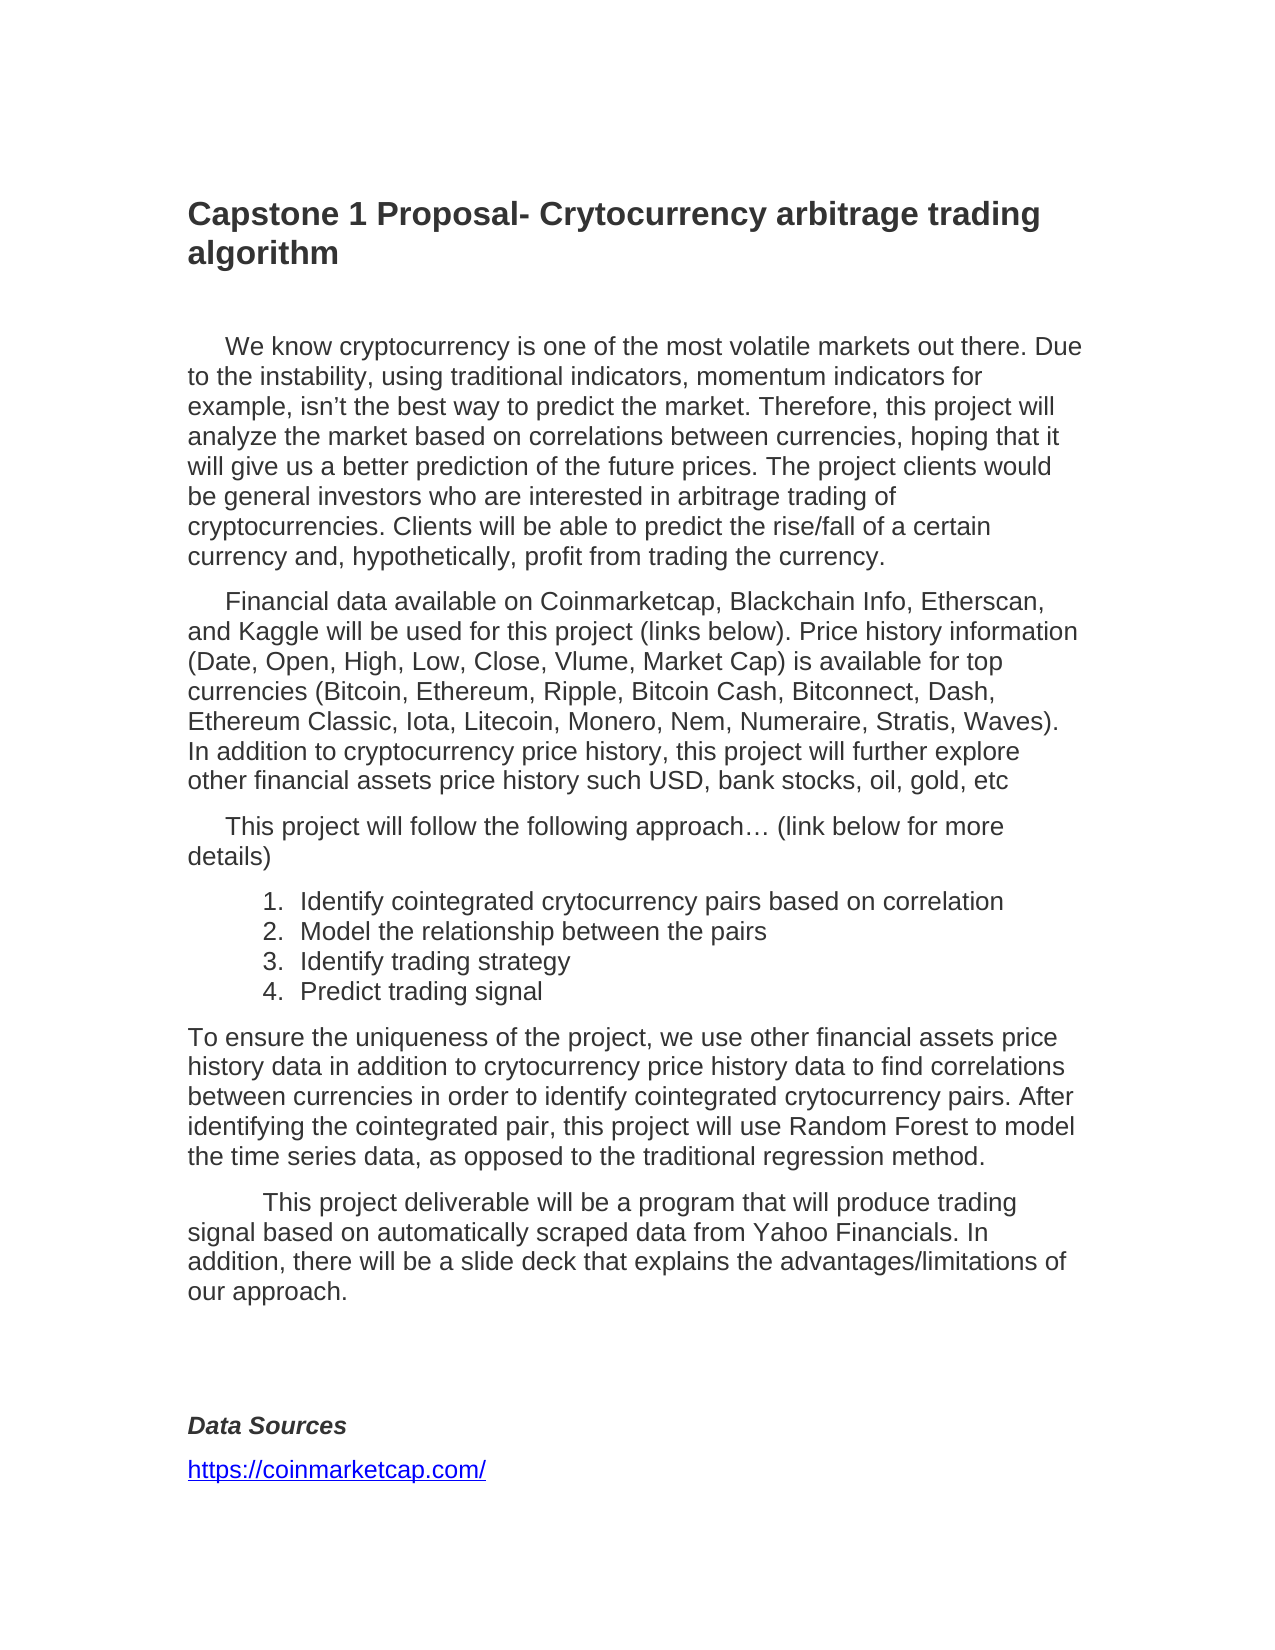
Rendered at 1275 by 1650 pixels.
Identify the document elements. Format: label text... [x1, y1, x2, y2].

text This project deliverable will be a program that will produce trading signal based on automatically scraped data from Yahoo Financials. In addition, there will be a slide deck that explains the advantages/limitations of our approach. [187, 1187, 1087, 1306]
text Capstone 1 Proposal- Crytocurrency arbitrage trading algorithm [187, 194, 1087, 271]
list Identify cointegrated crytocurrency pairs based on correlation [262, 886, 1087, 916]
list Identify trading strategy [262, 946, 1087, 976]
text Financial data available on Coinmarketcap, Blackchain Info, Etherscan, and Kaggle will be used for this project (links below). Price history information (Date, Open, High, Low, Close, Vlume, Market Cap) is available for top currencies (Bitcoin, Ethereum, Ripple, Bitcoin Cash, Bitconnect, Dash, Ethereum Classic, Iota, Litecoin, Monero, Nem, Numeraire, Stratis, Waves). In addition to cryptocurrency price history, this project will further explore other financial assets price history such USD, bank stocks, oil, gold, etc [187, 586, 1087, 795]
list Model the relationship between the pairs [262, 916, 1087, 946]
list Predict trading signal [262, 976, 1087, 1006]
text https://coinmarketcap.com/ [187, 1455, 1087, 1484]
text Data Sources [187, 1411, 1087, 1439]
text This project will follow the following approach… (link below for more details) [187, 811, 1087, 871]
text To ensure the uniqueness of the project, we use other financial assets price history data in addition to crytocurrency price history data to find correlations between currencies in order to identify cointegrated crytocurrency pairs. After identifying the cointegrated pair, this project will use Random Forest to model the time series data, as opposed to the traditional regression method. [187, 1022, 1087, 1171]
text We know cryptocurrency is one of the most volatile markets out there. Due to the instability, using traditional indicators, momentum indicators for example, isn’t the best way to predict the market. Therefore, this project will analyze the market based on correlations between currencies, hoping that it will give us a better prediction of the future prices. The project clients would be general investors who are interested in arbitrage trading of cryptocurrencies. Clients will be able to predict the rise/fall of a certain currency and, hypothetically, profit from trading the currency. [187, 331, 1087, 570]
